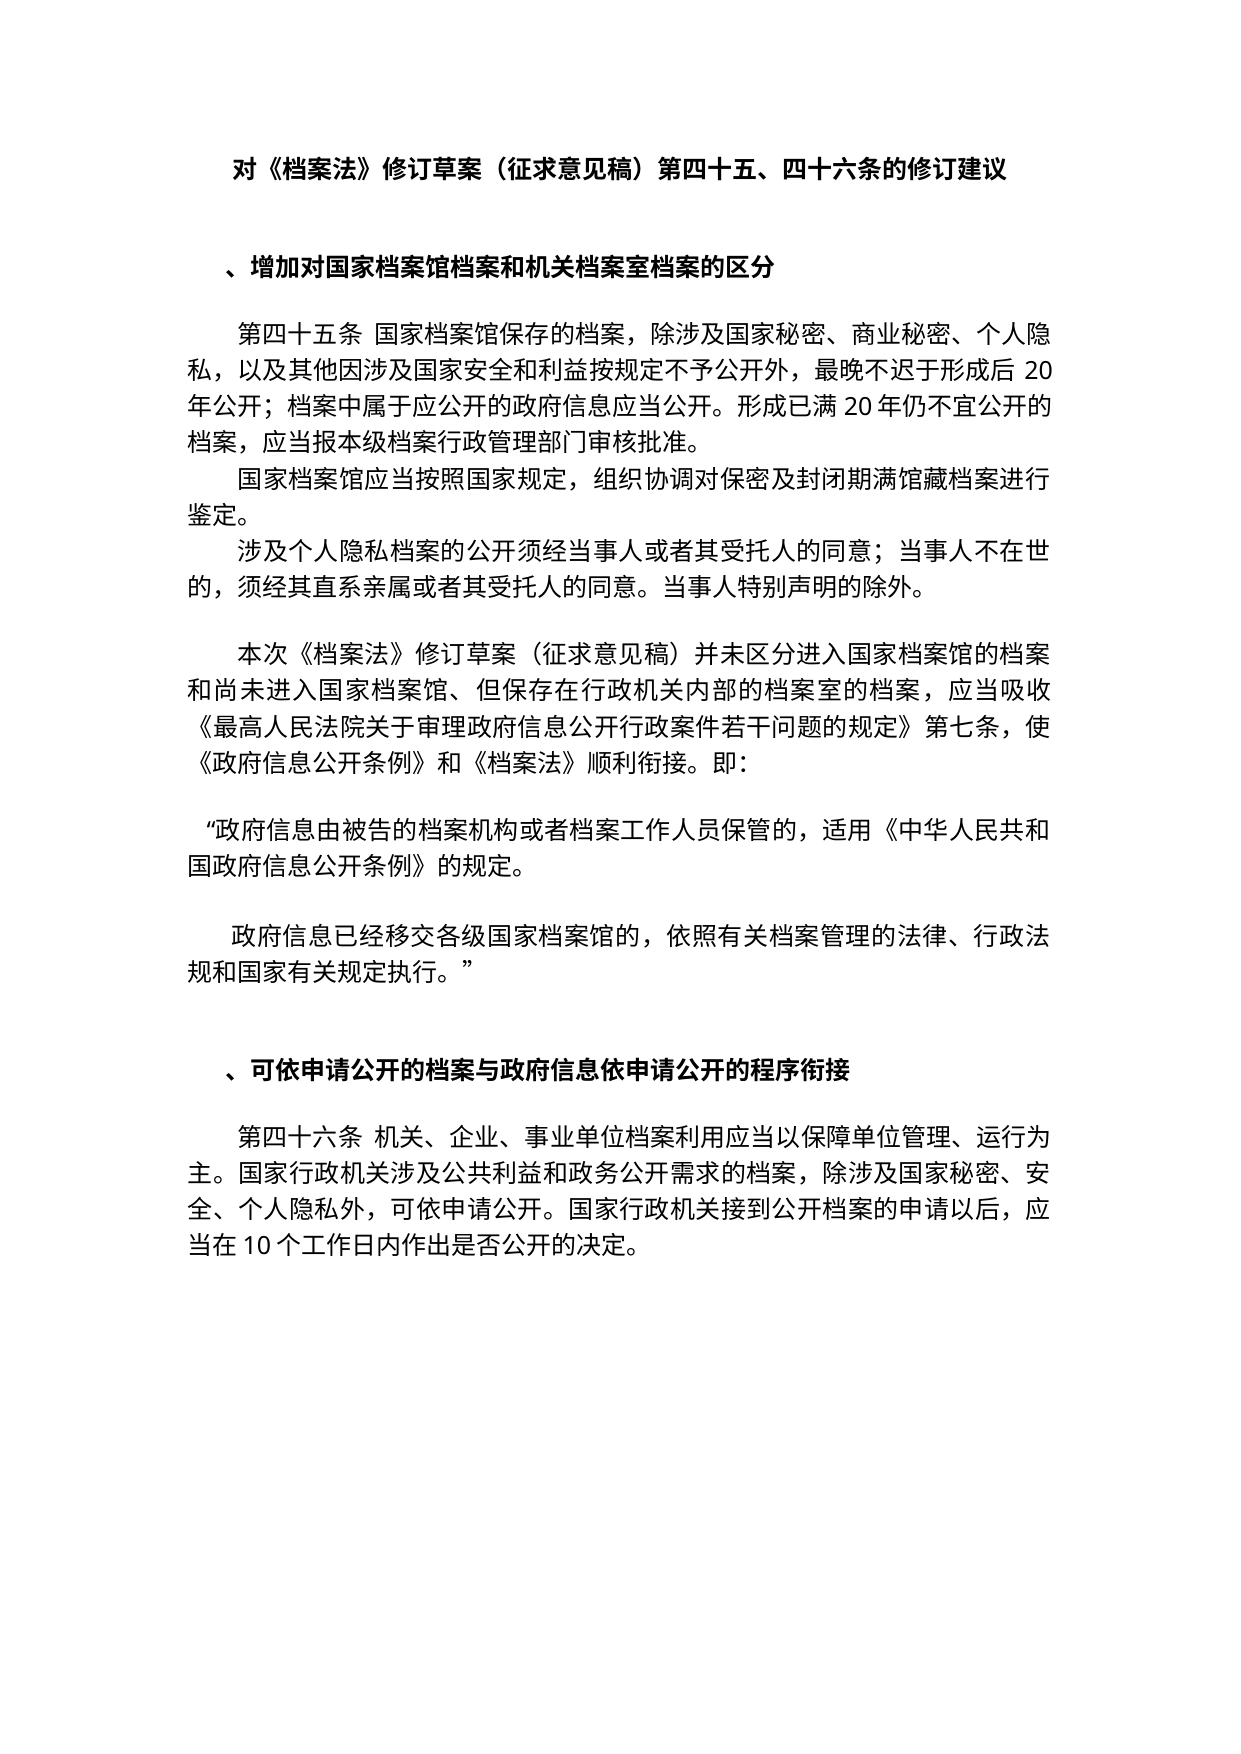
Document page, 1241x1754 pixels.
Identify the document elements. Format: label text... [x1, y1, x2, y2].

text 政府信息已经移交各级国家档案馆的，依照有关档案管理的法律、行政法规和国家有关规定执行。” [187, 917, 1053, 989]
text 第四十六条 机关、企业、事业单位档案利用应当以保障单位管理、运行为主。国家行政机关涉及公共利益和政务公开需求的档案，除涉及国家秘密、安全、个人隐私外，可依申请公开。国家行政机关接到公开档案的申请以后，应当在10个工作日内作出是否公开的决定。 [187, 1117, 1053, 1262]
text 本次《档案法》修订草案（征求意见稿）并未区分进入国家档案馆的档案和尚未进入国家档案馆、但保存在行政机关内部的档案室的档案，应当吸收《最高人民法院关于审理政府信息公开行政案件若干问题的规定》第七条，使《政府信息公开条例》和《档案法》顺利衔接。即： [187, 634, 1053, 779]
list 增加对国家档案馆档案和机关档案室档案的区分 [225, 247, 1053, 283]
text “政府信息由被告的档案机构或者档案工作人员保管的，适用《中华人民共和国政府信息公开条例》的规定。 [187, 810, 1053, 883]
list 可依申请公开的档案与政府信息依申请公开的程序衔接 [225, 1050, 1053, 1086]
list 第四十五条 国家档案馆保存的档案，除涉及国家秘密、商业秘密、个人隐私，以及其他因涉及国家安全和利益按规定不予公开外，最晚不迟于形成后20年公开；档案中属于应公开的政府信息应当公开。形成已满20年仍不宜公开的档案，应当报本级档案行政管理部门审核批准。 [187, 314, 1053, 459]
list 涉及个人隐私档案的公开须经当事人或者其受托人的同意；当事人不在世的，须经其直系亲属或者其受托人的同意。当事人特别声明的除外。 [187, 532, 1053, 604]
list 国家档案馆应当按照国家规定，组织协调对保密及封闭期满馆藏档案进行鉴定。 [187, 459, 1053, 532]
text 对《档案法》修订草案（征求意见稿）第四十五、四十六条的修订建议 [187, 150, 1053, 186]
